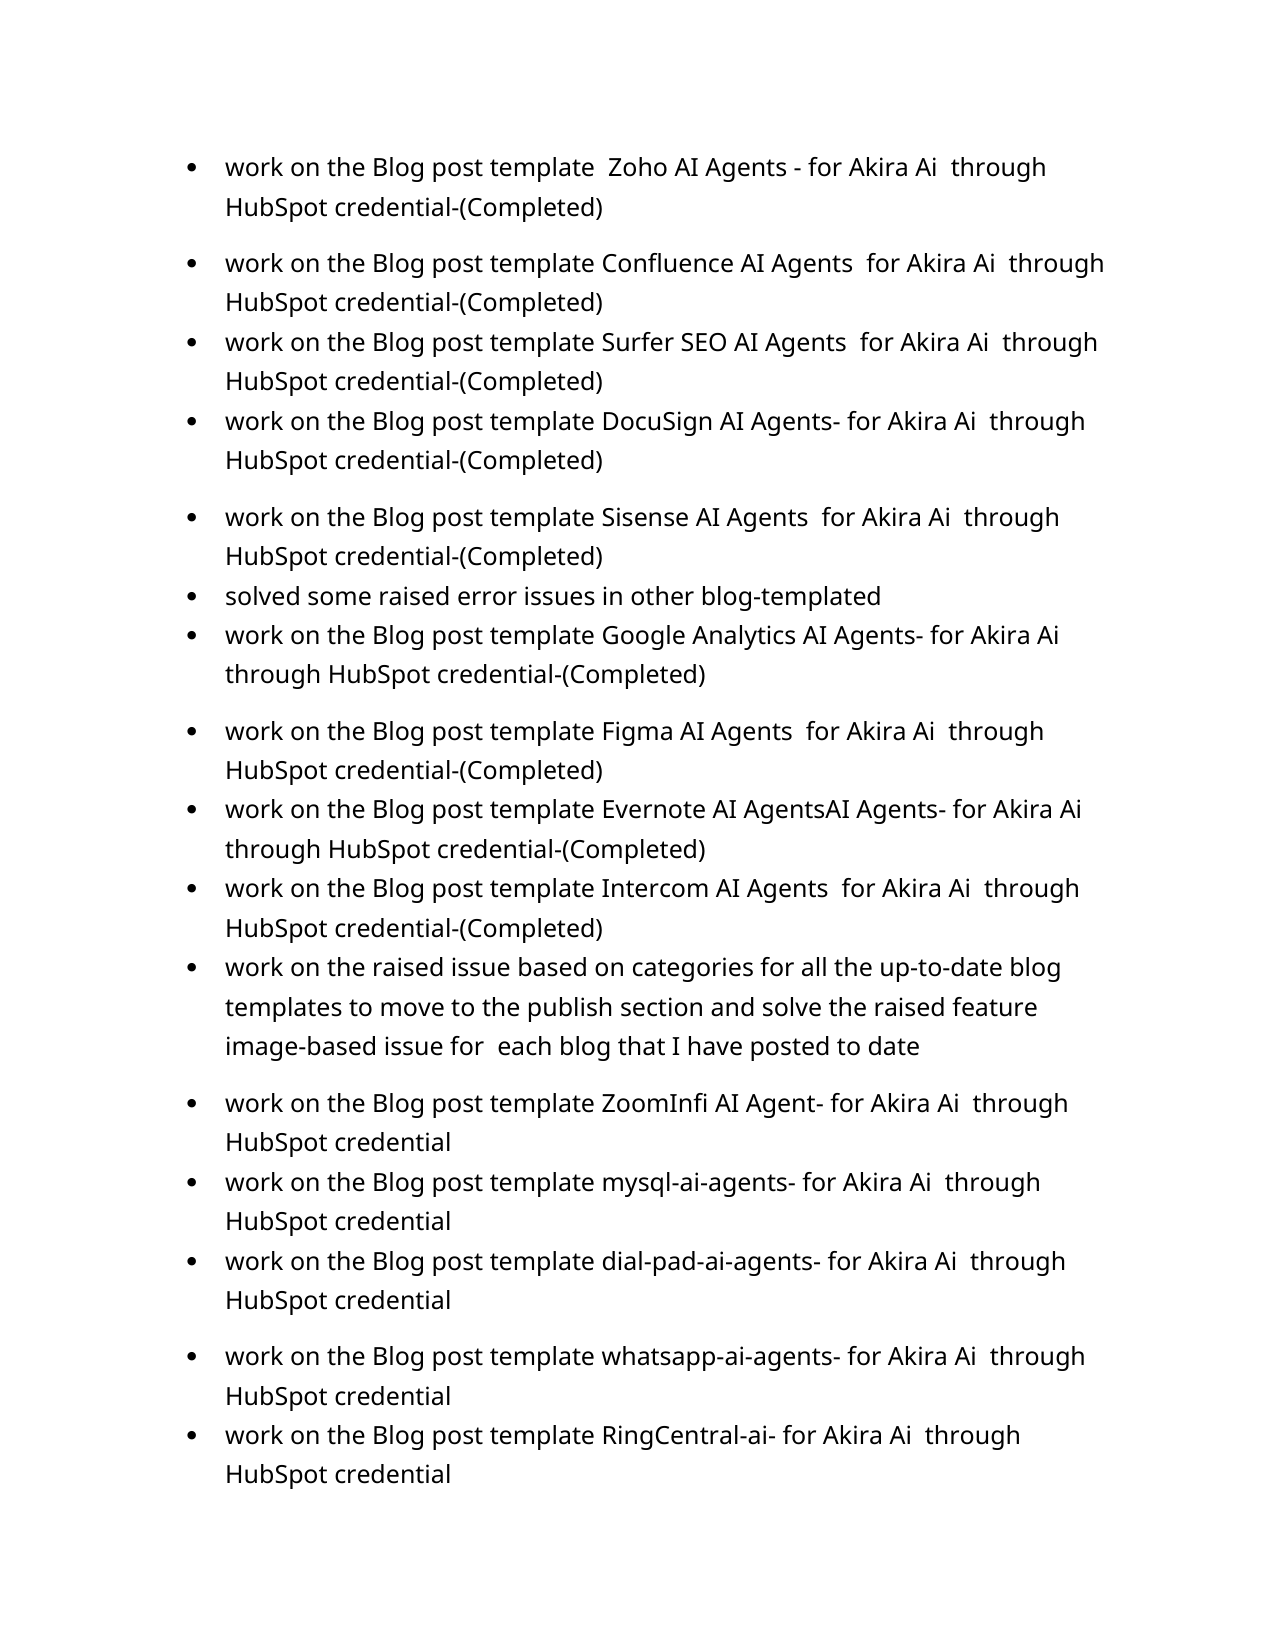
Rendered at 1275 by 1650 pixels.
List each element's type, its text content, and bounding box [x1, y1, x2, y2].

list work on the Blog post template Confluence AI Agents for Akira Ai through HubSpot credential-(Completed) [187, 246, 1125, 319]
list work on the Blog post template mysql-ai-agents- for Akira Ai through HubSpot credential [187, 1164, 1125, 1238]
list work on the Blog post template Zoho AI Agents - for Akira Ai through HubSpot credential-(Completed) [187, 150, 1125, 223]
list work on the Blog post template Sisense AI Agents for Akira Ai through HubSpot credential-(Completed) [187, 499, 1125, 573]
list work on the Blog post template Surfer SEO AI Agents for Akira Ai through HubSpot credential-(Completed) [187, 324, 1125, 398]
list work on the raised issue based on categories for all the up-to-date blog templates to move to the publish section and solve the raised feature image-based issue for each blog that I have posted to date [187, 950, 1125, 1063]
list work on the Blog post template Google Analytics AI Agents- for Akira Ai through HubSpot credential-(Completed) [187, 618, 1125, 691]
list work on the Blog post template dial-pad-ai-agents- for Akira Ai through HubSpot credential [187, 1243, 1125, 1317]
list work on the Blog post template Intercom AI Agents for Akira Ai through HubSpot credential-(Completed) [187, 871, 1125, 945]
list work on the Blog post template ZoomInfi AI Agent- for Akira Ai through HubSpot credential [187, 1085, 1125, 1159]
list work on the Blog post template DocuSign AI Agents- for Akira Ai through HubSpot credential-(Completed) [187, 403, 1125, 477]
list work on the Blog post template whatsapp-ai-agents- for Akira Ai through HubSpot credential [187, 1339, 1125, 1412]
list work on the Blog post template RingCentral-ai- for Akira Ai through HubSpot credential [187, 1418, 1125, 1491]
list solved some raised error issues in other blog-templated [187, 578, 1125, 612]
list work on the Blog post template Figma AI Agents for Akira Ai through HubSpot credential-(Completed) [187, 713, 1125, 787]
list work on the Blog post template Evernote AI AgentsAI Agents- for Akira Ai through HubSpot credential-(Completed) [187, 792, 1125, 866]
